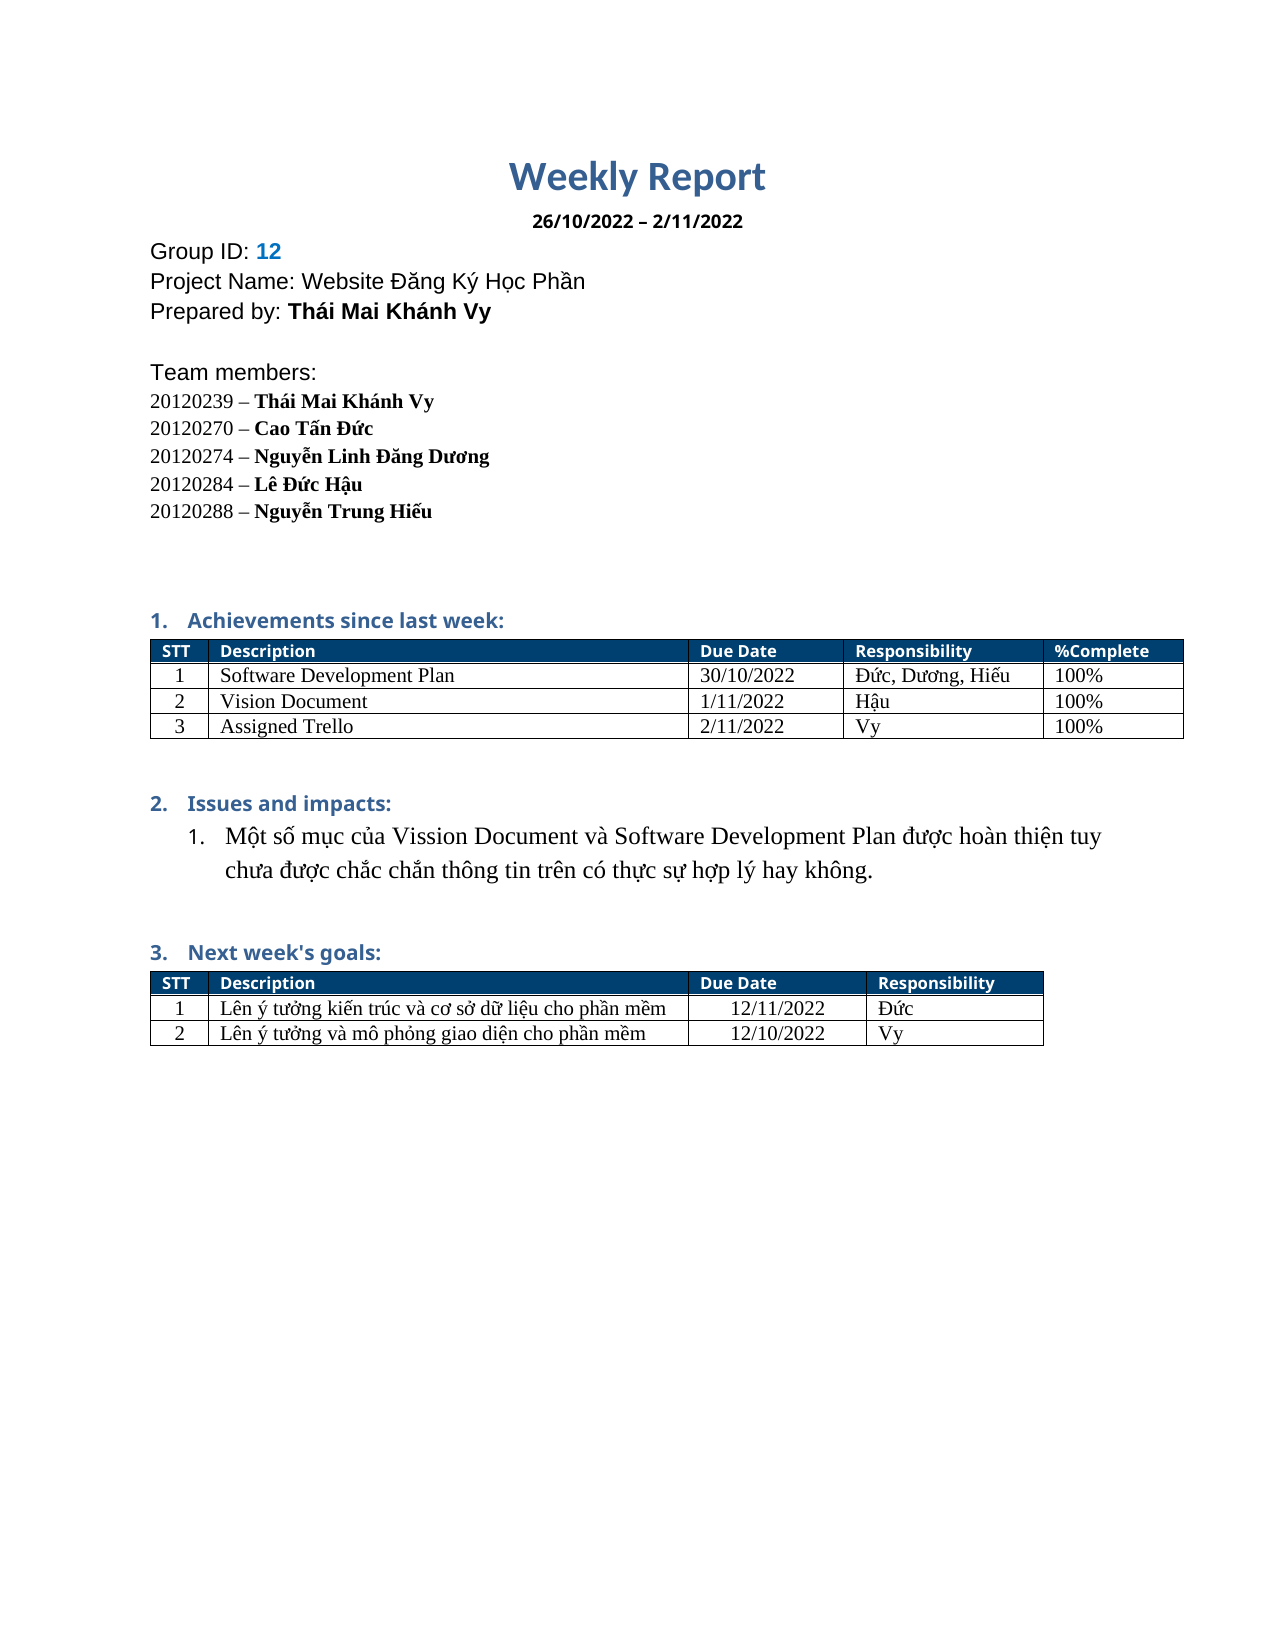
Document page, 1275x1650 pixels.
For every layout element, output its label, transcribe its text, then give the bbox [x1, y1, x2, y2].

table_header Description [209, 972, 688, 994]
table_cell 3 [151, 714, 208, 738]
table_cell 2 [151, 1021, 208, 1045]
text 20120284 – Lê Đức Hậu [150, 472, 1125, 496]
table_cell Vy [844, 714, 1043, 738]
list Một số mục của Vission Document và Software Development Plan được hoàn thiện tuy chưa được chắc chắn thông tin trên có thực sự hợp lý hay không. [187, 821, 1125, 884]
table_cell 2/11/2022 [689, 714, 843, 738]
text Prepared by: Thái Mai Khánh Vy [150, 298, 1125, 324]
table_cell 12/10/2022 [689, 1021, 866, 1045]
table_cell 100% [1044, 689, 1183, 713]
table_header Responsibility [867, 972, 1043, 994]
text Weekly Report [150, 150, 1125, 201]
table_cell 12/11/2022 [689, 996, 866, 1019]
table_header STT [151, 972, 208, 994]
table_cell Hậu [844, 689, 1043, 713]
text 26/10/2022 – 2/11/2022 [150, 208, 1125, 234]
table_cell Đức [867, 996, 1043, 1019]
table_cell 100% [1044, 664, 1183, 687]
table_cell 1 [151, 996, 208, 1019]
table_header Due Date [689, 640, 843, 662]
text 20120239 – Thái Mai Khánh Vy [150, 389, 1125, 413]
table_header STT [151, 640, 208, 662]
text Project Name: Website Đăng Ký Học Phần [150, 268, 1125, 294]
table_cell Đức, Dương, Hiếu [844, 664, 1043, 687]
table_cell 1 [151, 664, 208, 687]
table_cell 2 [151, 689, 208, 713]
table_cell Software Development Plan [209, 664, 688, 687]
subtitle Issues and impacts: [150, 789, 1125, 817]
table_header Responsibility [844, 640, 1043, 662]
table_cell Assigned Trello [209, 714, 688, 738]
table_cell Vy [867, 1021, 1043, 1045]
table_cell Lên ý tưởng kiến trúc và cơ sở dữ liệu cho phần mềm [209, 996, 688, 1019]
table_header Due Date [689, 972, 866, 994]
text 20120270 – Cao Tấn Đức [150, 416, 1125, 440]
table_cell 100% [1044, 714, 1183, 738]
table_header %Complete [1044, 640, 1183, 662]
text Group ID: 12 [150, 238, 1125, 264]
table_cell Lên ý tưởng và mô phỏng giao diện cho phần mềm [209, 1021, 688, 1045]
subtitle Next week's goals: [150, 938, 1125, 967]
table_cell 30/10/2022 [689, 664, 843, 687]
subtitle Achievements since last week: [150, 606, 1125, 634]
table_cell 1/11/2022 [689, 689, 843, 713]
text Team members: [150, 358, 1125, 385]
table_header Description [209, 640, 688, 662]
text 20120288 – Nguyễn Trung Hiếu [150, 499, 1125, 523]
table_cell Vision Document [209, 689, 688, 713]
text 20120274 – Nguyễn Linh Đăng Dương [150, 444, 1125, 468]
